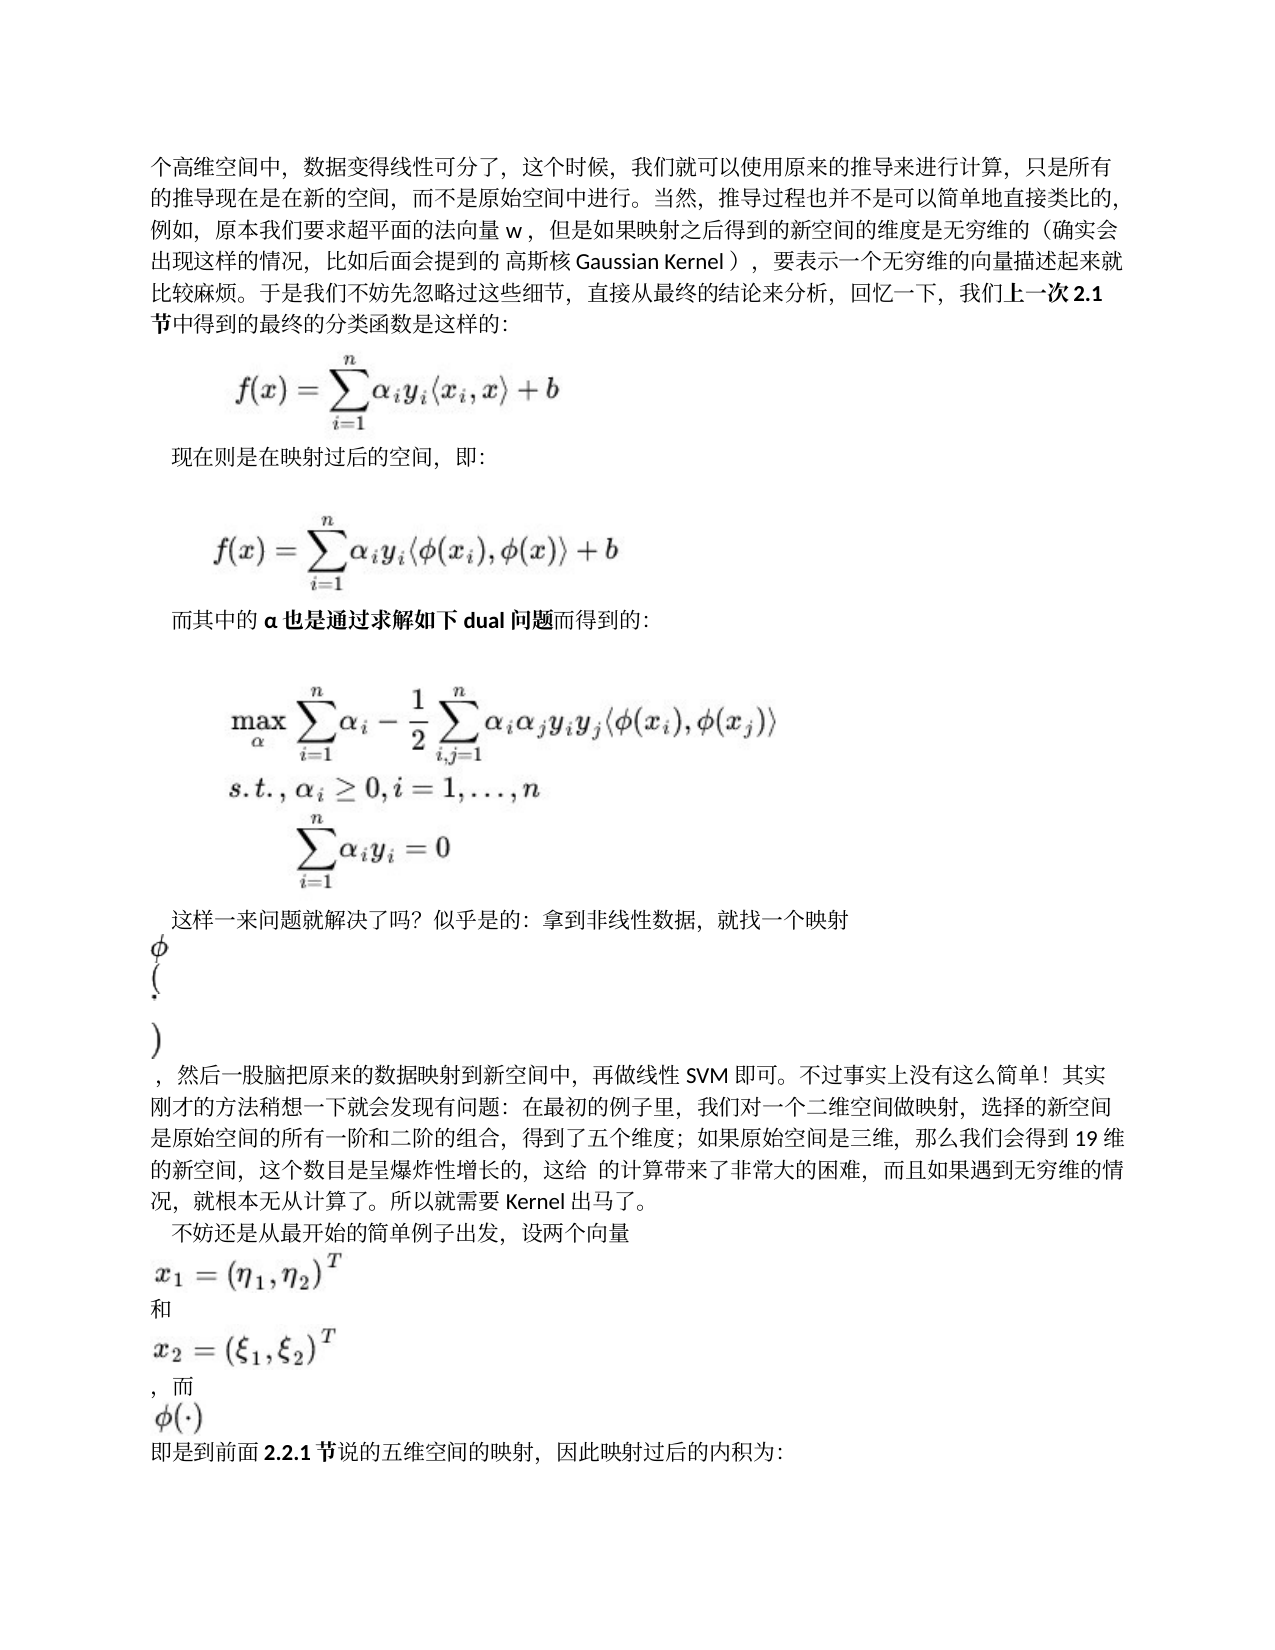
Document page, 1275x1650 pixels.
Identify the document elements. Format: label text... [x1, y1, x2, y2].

picture [150, 1247, 348, 1293]
picture [150, 1400, 207, 1436]
picture [150, 338, 644, 441]
text ，而 [150, 1369, 1125, 1401]
text 这样一来问题就解决了吗？似乎是的：拿到非线性数据，就找一个映射 [150, 903, 1125, 934]
text 而其中的 α 也是通过求解如下 dual 问题而得到的： [150, 603, 1125, 634]
picture [150, 662, 821, 904]
text 不妨还是从最开始的简单例子出发，设两个向量 [150, 1216, 1125, 1247]
picture [150, 1022, 161, 1059]
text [150, 150, 1125, 339]
text ，然后一股脑把原来的数据映射到新空间中，再做线性 SVM 即可。不过事实上没有这么简单！其实刚才的方法稍想一下就会发现有问题：在最初的例子里，我们对一个二维空间做映射，选择的新空间是原始空间的所有一阶和二阶的组合，得到了五个维度；如果原始空间是三维，那么我们会得到 19 维的新空间，这个数目是呈爆炸性增长的，这给 的计算带来了非常大的困难，而且如果遇到无穷维的情况，就根本无从计算了。所以就需要 Kernel 出马了。 [150, 1058, 1125, 1216]
text 和 [150, 1293, 1125, 1324]
text 现在则是在映射过后的空间，即： [150, 440, 1125, 472]
picture [150, 499, 673, 603]
picture [150, 934, 169, 1001]
text 即是到前面2.2.1节说的五维空间的映射，因此映射过后的内积为： [150, 1435, 1125, 1467]
picture [150, 1324, 342, 1370]
